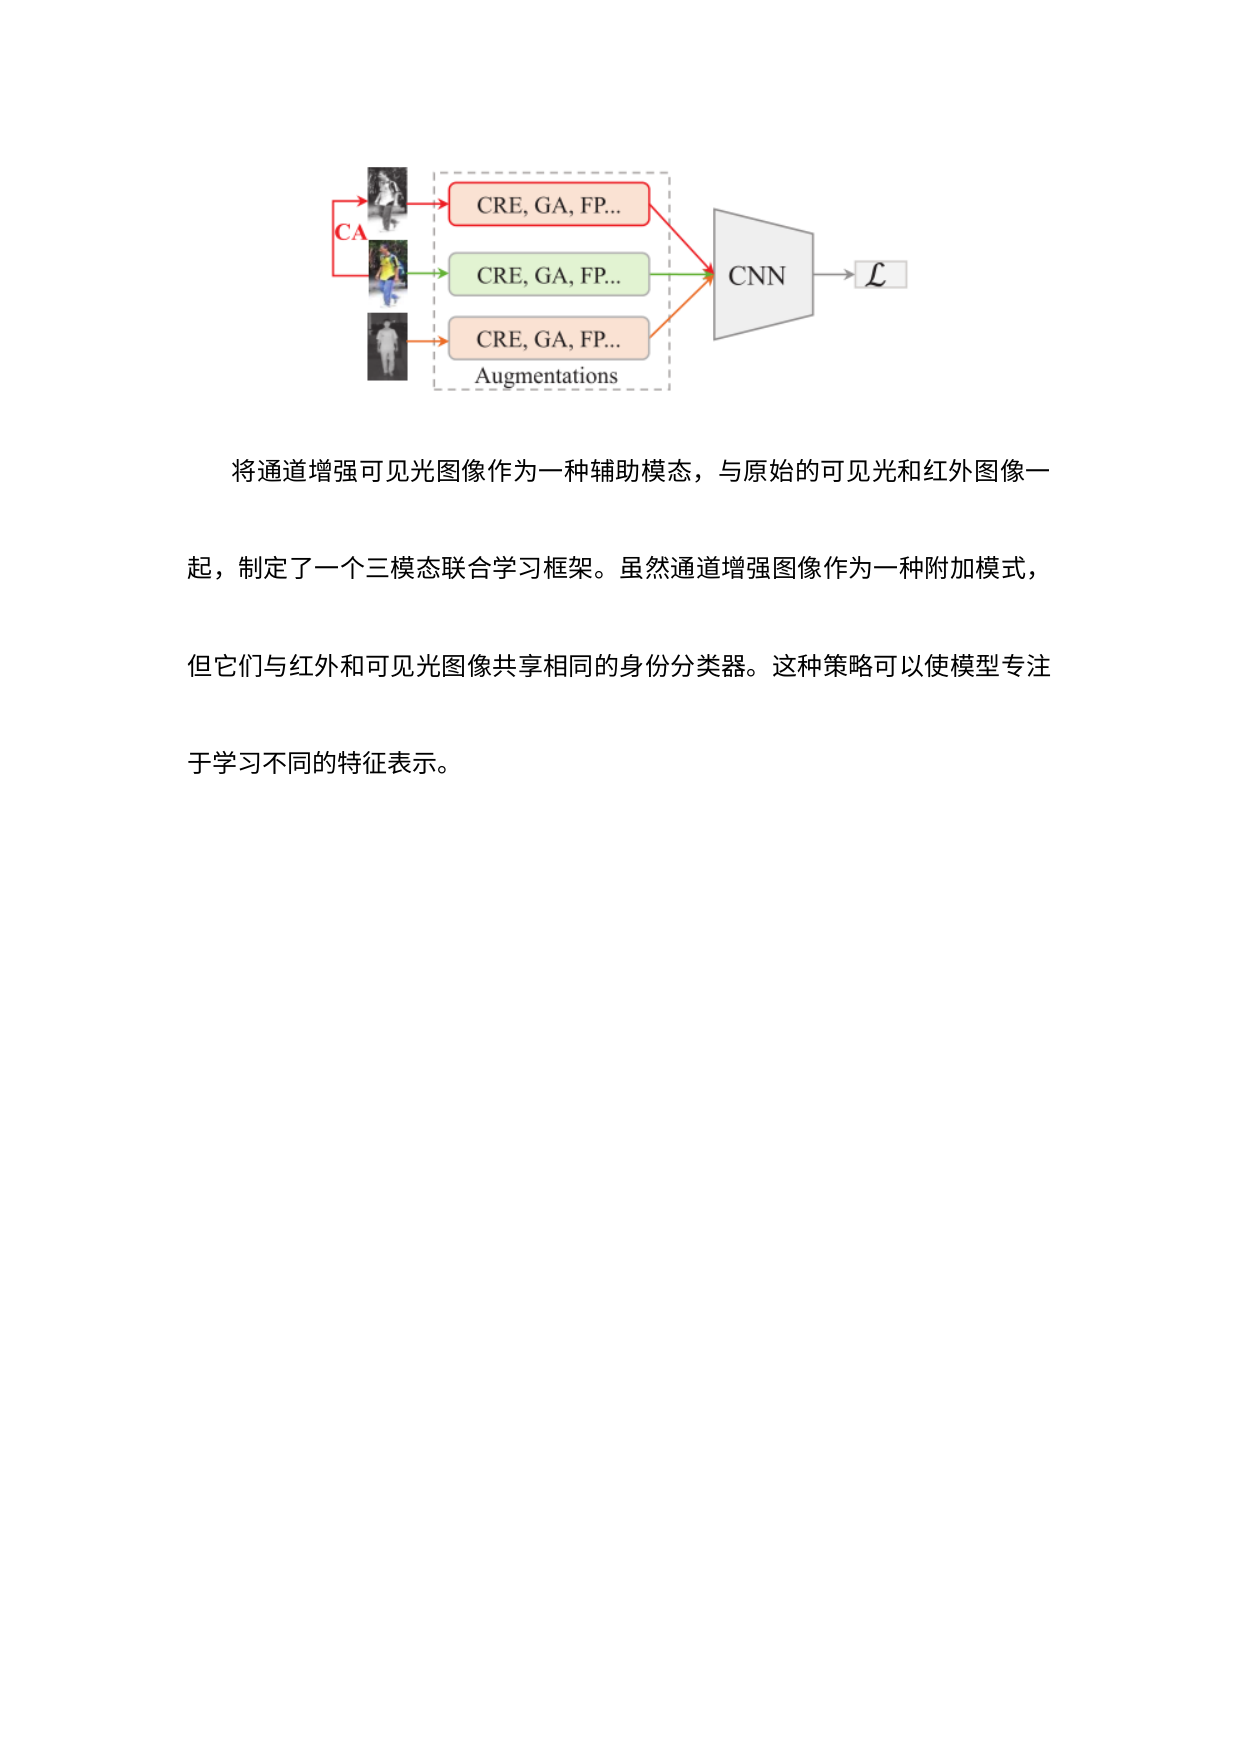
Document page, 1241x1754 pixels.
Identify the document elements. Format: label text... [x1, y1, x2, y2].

picture [325, 162, 915, 402]
text 将通道增强可见光图像作为一种辅助模态，与原始的可见光和红外图像一起，制定了一个三模态联合学习框架。虽然通道增强图像作为一种附加模式，但它们与红外和可见光图像共享相同的身份分类器。这种策略可以使模型专注于学习不同的特征表示。 [187, 437, 1053, 794]
